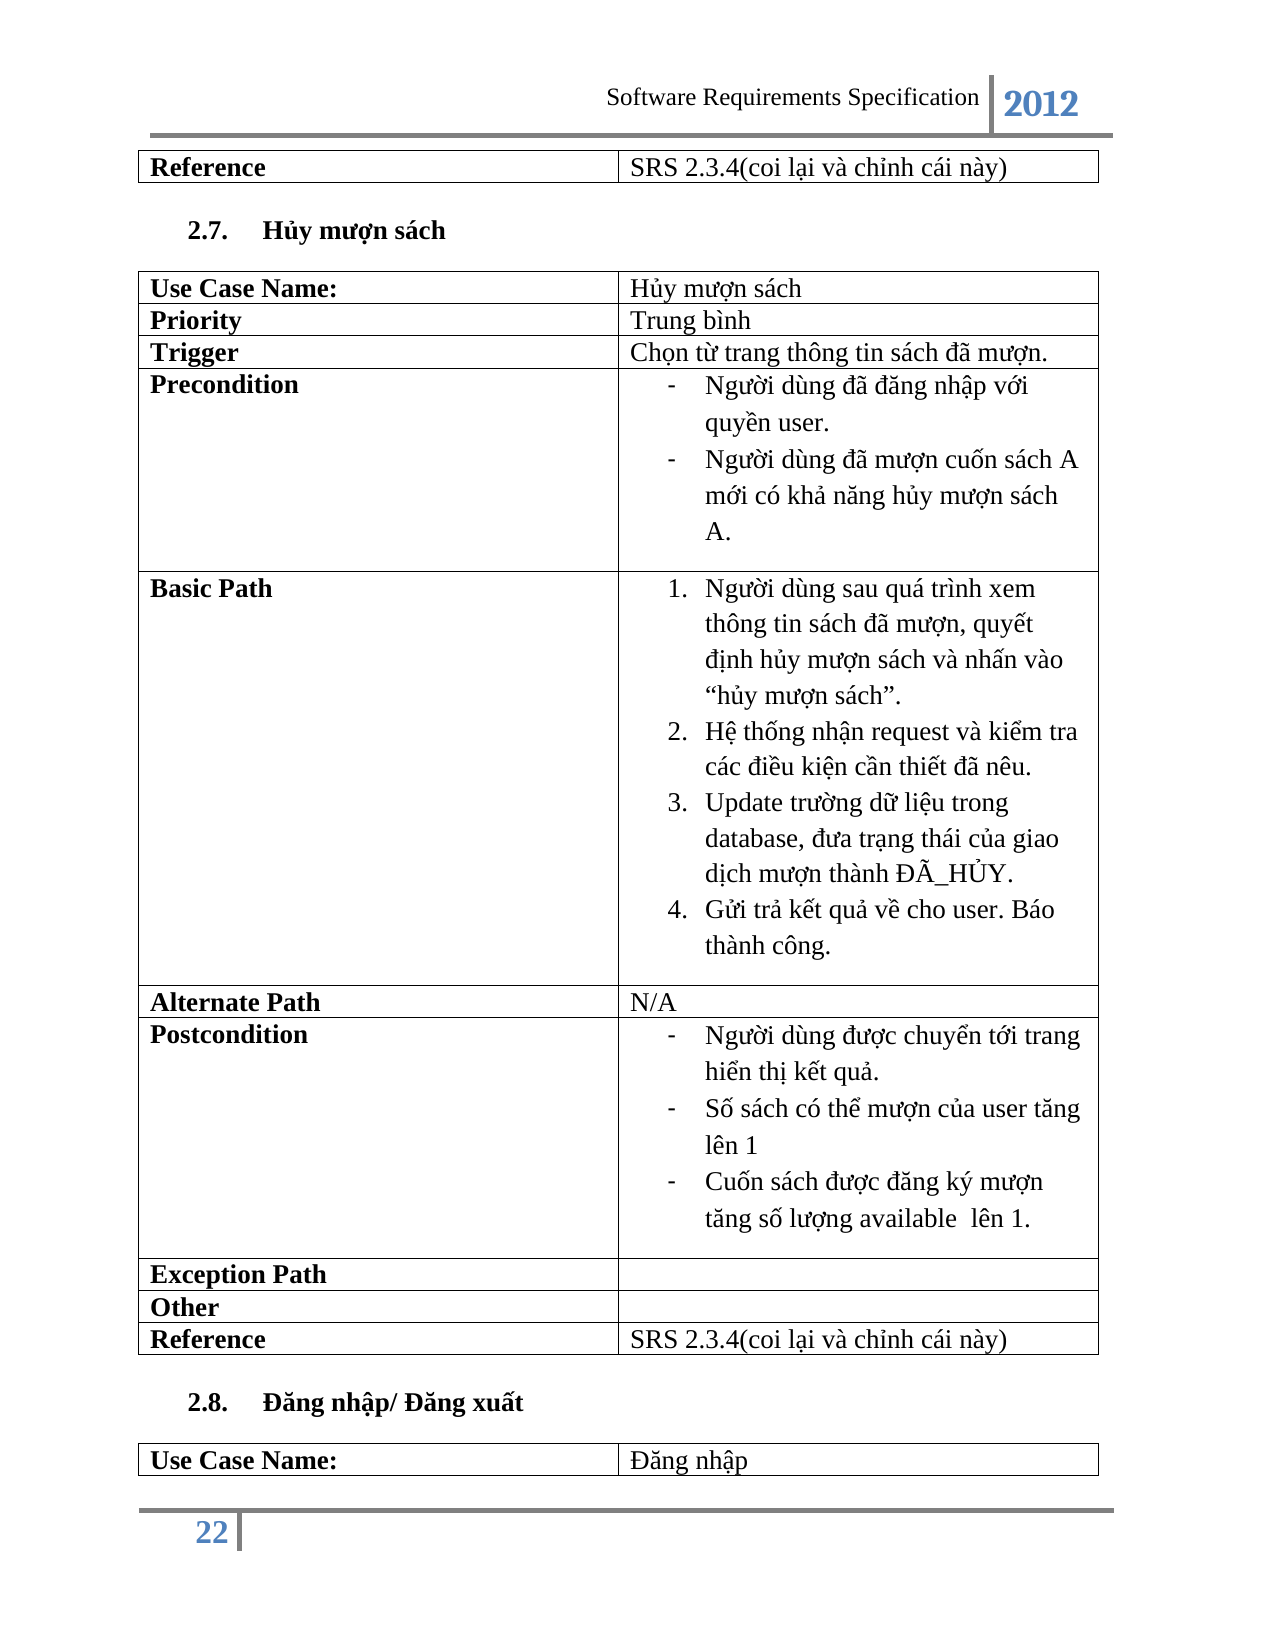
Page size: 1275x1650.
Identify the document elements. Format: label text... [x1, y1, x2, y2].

table_cell Reference [139, 151, 618, 182]
table_cell Priority [139, 304, 618, 335]
table_cell [619, 1291, 1098, 1322]
table_cell Exception Path [139, 1259, 618, 1290]
table_cell Chọn từ trang thông tin sách đã mượn. [619, 336, 1098, 367]
table_cell Alternate Path [139, 986, 618, 1017]
list Hủy mượn sách [187, 214, 1125, 246]
table_cell [619, 1259, 1098, 1290]
table_cell Reference [139, 1323, 618, 1354]
table_cell SRS 2.3.4(coi lại và chỉnh cái này) [619, 1323, 1098, 1354]
table_cell Người dùng đã đăng nhập với quyền user. Người dùng đã mượn cuốn sách A mới có khả năng hủy mượn sách A. [619, 369, 1098, 571]
list Đăng nhập/ Đăng xuất [187, 1386, 1125, 1417]
table_header Use Case Name: [139, 272, 618, 303]
table_cell Trung bình [619, 304, 1098, 335]
table_header Use Case Name: [139, 1444, 618, 1475]
table_cell SRS 2.3.4(coi lại và chỉnh cái này) [619, 151, 1098, 182]
table_cell Precondition [139, 369, 618, 571]
table_header Đăng nhập [619, 1444, 1098, 1475]
table_cell Other [139, 1291, 618, 1322]
table_cell Basic Path [139, 572, 618, 984]
table_cell Người dùng sau quá trình xem thông tin sách đã mượn, quyết định hủy mượn sách và nhấn vào “hủy mượn sách”. Hệ thống nhận request và kiểm tra các điều kiện cần thiết đã nêu. Update trường dữ liệu trong database, đưa trạng thái của giao dịch mượn thành ĐÃ_HỦY. Gửi trả kết quả về cho user. Báo thành công. [619, 572, 1098, 984]
table_header Hủy mượn sách [619, 272, 1098, 303]
table_cell Người dùng được chuyển tới trang hiển thị kết quả. Số sách có thể mượn của user tăng lên 1 Cuốn sách được đăng ký mượn tăng số lượng available lên 1. [619, 1018, 1098, 1258]
table_cell N/A [619, 986, 1098, 1017]
table_cell Postcondition [139, 1018, 618, 1258]
table_cell Trigger [139, 336, 618, 367]
